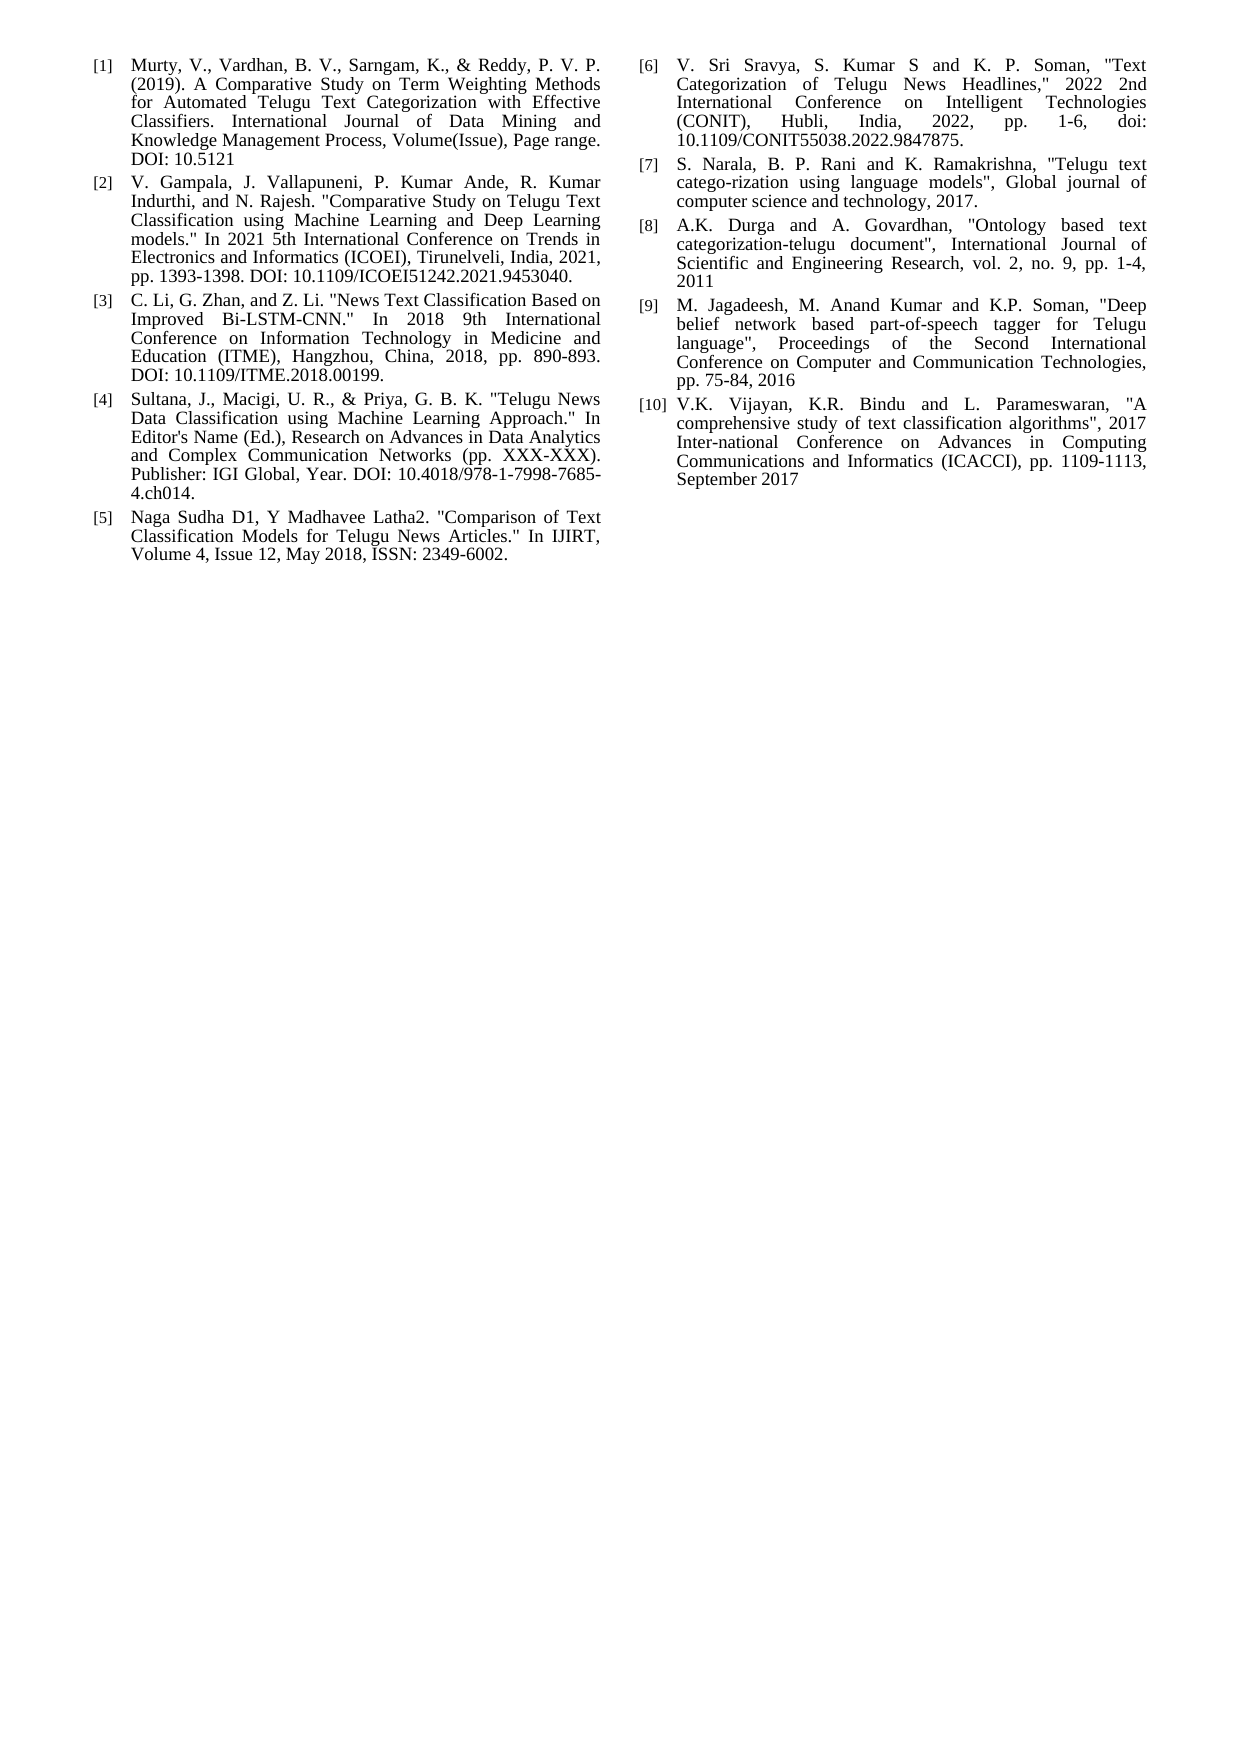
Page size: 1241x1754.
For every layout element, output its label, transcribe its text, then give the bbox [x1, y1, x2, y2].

text V.K. Vijayan, K.R. Bindu and L. Parameswaran, "A comprehensive study of text classification algorithms", 2017 Inter-national Conference on Advances in Computing Communications and Informatics (ICACCI), pp. 1109-1113, September 2017 [639, 396, 1147, 489]
text M. Jagadeesh, M. Anand Kumar and K.P. Soman, "Deep belief network based part-of-speech tagger for Telugu language", Proceedings of the Second International Conference on Computer and Communication Technologies, pp. 75-84, 2016 [639, 297, 1147, 391]
text Naga Sudha D1, Y Madhavee Latha2. "Comparison of Text Classification Models for Telugu News Articles." In IJIRT, Volume 4, Issue 12, May 2018, ISSN: 2349-6002. [93, 508, 601, 564]
text V. Gampala, J. Vallapuneni, P. Kumar Ande, R. Kumar Indurthi, and N. Rajesh. "Comparative Study on Telugu Text Classification using Machine Learning and Deep Learning models." In 2021 5th International Conference on Trends in Electronics and Informatics (ICOEI), Tirunelveli, India, 2021, pp. 1393-1398. DOI: 10.1109/ICOEI51242.2021.9453040. [93, 174, 601, 286]
text Sultana, J., Macigi, U. R., & Priya, G. B. K. "Telugu News Data Classification using Machine Learning Approach." In Editor's Name (Ed.), Research on Advances in Data Analytics and Complex Communication Networks (pp. XXX-XXX). Publisher: IGI Global, Year. DOI: 10.4018/978-1-7998-7685-4.ch014. [93, 391, 601, 503]
text V. Sri Sravya, S. Kumar S and K. P. Soman, "Text Categorization of Telugu News Headlines," 2022 2nd International Conference on Intelligent Technologies (CONIT), Hubli, India, 2022, pp. 1-6, doi: 10.1109/CONIT55038.2022.9847875. [639, 56, 1147, 150]
text Murty, V., Vardhan, B. V., Sarngam, K., & Reddy, P. V. P. (2019). A Comparative Study on Term Weighting Methods for Automated Telugu Text Categorization with Effective Classifiers. International Journal of Data Mining and Knowledge Management Process, Volume(Issue), Page range. DOI: 10.5121 [93, 56, 601, 169]
text C. Li, G. Zhan, and Z. Li. "News Text Classification Based on Improved Bi-LSTM-CNN." In 2018 9th International Conference on Information Technology in Medicine and Education (ITME), Hangzhou, China, 2018, pp. 890-893. DOI: 10.1109/ITME.2018.00199. [93, 292, 601, 385]
text A.K. Durga and A. Govardhan, "Ontology based text categorization-telugu document", International Journal of Scientific and Engineering Research, vol. 2, no. 9, pp. 1-4, 2011 [639, 217, 1147, 292]
text S. Narala, B. P. Rani and K. Ramakrishna, "Telugu text catego-rization using language models", Global journal of computer science and technology, 2017. [639, 155, 1147, 211]
